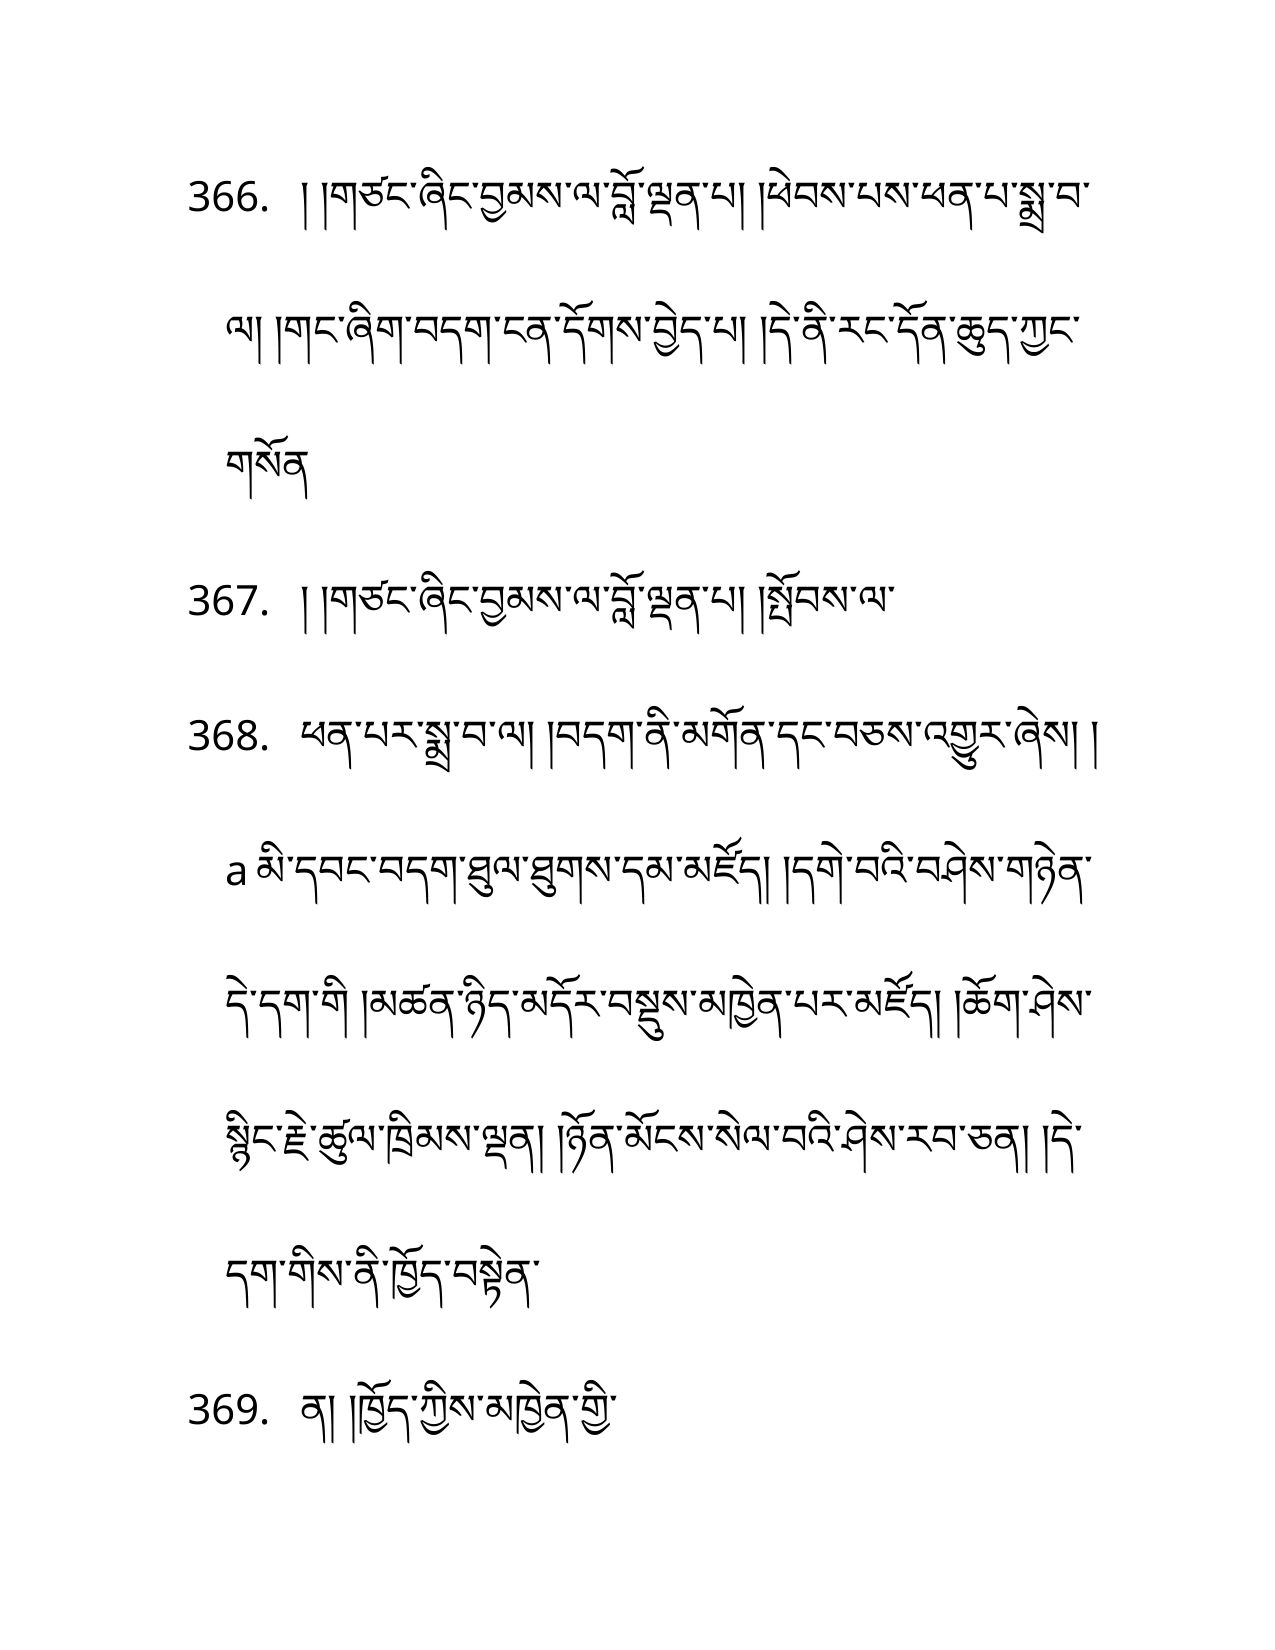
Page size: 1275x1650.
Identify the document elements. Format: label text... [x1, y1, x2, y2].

list ། །གཙང་ཞིང་བྱམས་ལ་བློ་ལྡན་པ། །སྤོབས་ལ་ [187, 554, 1125, 672]
list ། །གཙང་ཞིང་བྱམས་ལ་བློ་ལྡན་པ། །ཕེབས་པས་ཕན་པ་སྨྲ་བ་ལ། །གང་ཞིག་བདག་ངན་དོགས་བྱེད་པ། །དེ་ནི་རང་དོན་ཆུད་ཀྱང་གསོན [187, 150, 1125, 537]
list ཕན་པར་སྨྲ་བ་ལ། །བདག་ནི་མགོན་དང་བཅས་འགྱུར་ཞེས། །aམི་དབང་བདག་ཐུལ་ཐུགས་དམ་མཛོད། །དགེ་བའི་བཤེས་གཉེན་དེ་དག་གི །མཚན་ཉིད་མདོར་བསྡུས་མཁྱེན་པར་མཛོད། །ཆོག་ཤེས་སྙིང་རྗེ་ཚུལ་ཁྲིམས་ལྡན། །ཉོན་མོངས་སེལ་བའི་ཤེས་རབ་ཅན། །དེ་དག་གིས་ནི་ཁྱོད་བསྟེན་ [187, 689, 1125, 1346]
list ན། །ཁྱོད་ཀྱིས་མཁྱེན་གྱི་ [187, 1363, 1125, 1480]
